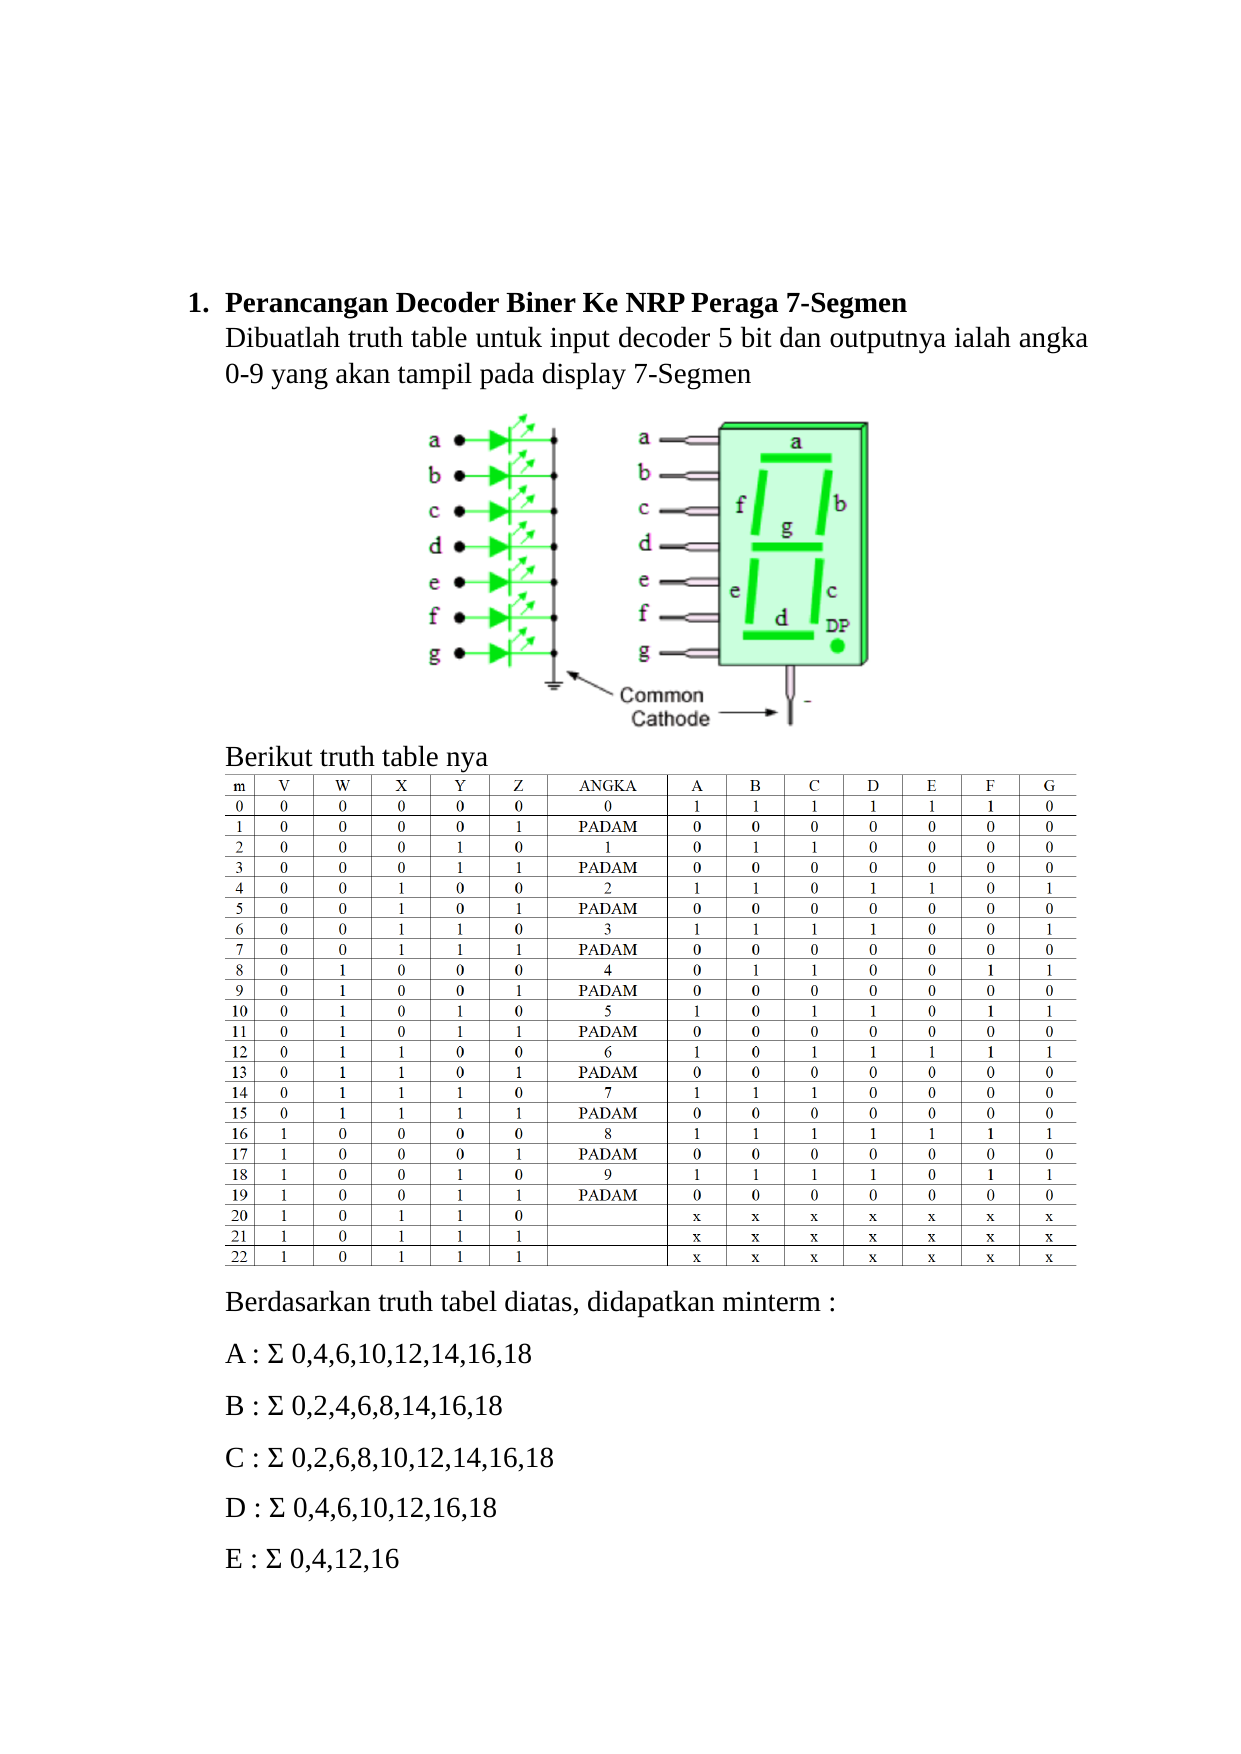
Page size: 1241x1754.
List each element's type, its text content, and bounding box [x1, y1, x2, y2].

text B : Σ 0,2,4,6,8,14,16,18 [150, 1388, 1090, 1422]
list Dibuatlah truth table untuk input decoder 5 bit dan outputnya ialah angka 0-9 yang akan tampil pada display 7-Segmen [225, 320, 1090, 389]
text Berdasarkan truth tabel diatas, didapatkan minterm : [150, 1284, 1090, 1317]
text A : Σ 0,4,6,10,12,14,16,18 [150, 1336, 1090, 1369]
list Berikut truth table nya [225, 739, 1090, 773]
text C : Σ 0,2,6,8,10,12,14,16,18 [150, 1440, 1090, 1474]
text E : Σ 0,4,12,16 [150, 1541, 1090, 1574]
picture [422, 391, 894, 738]
list Perancangan Decoder Biner Ke NRP Peraga 7-Segmen [187, 285, 1090, 318]
text D : Σ 0,4,6,10,12,16,18 [150, 1491, 1090, 1524]
picture [225, 774, 1077, 1266]
